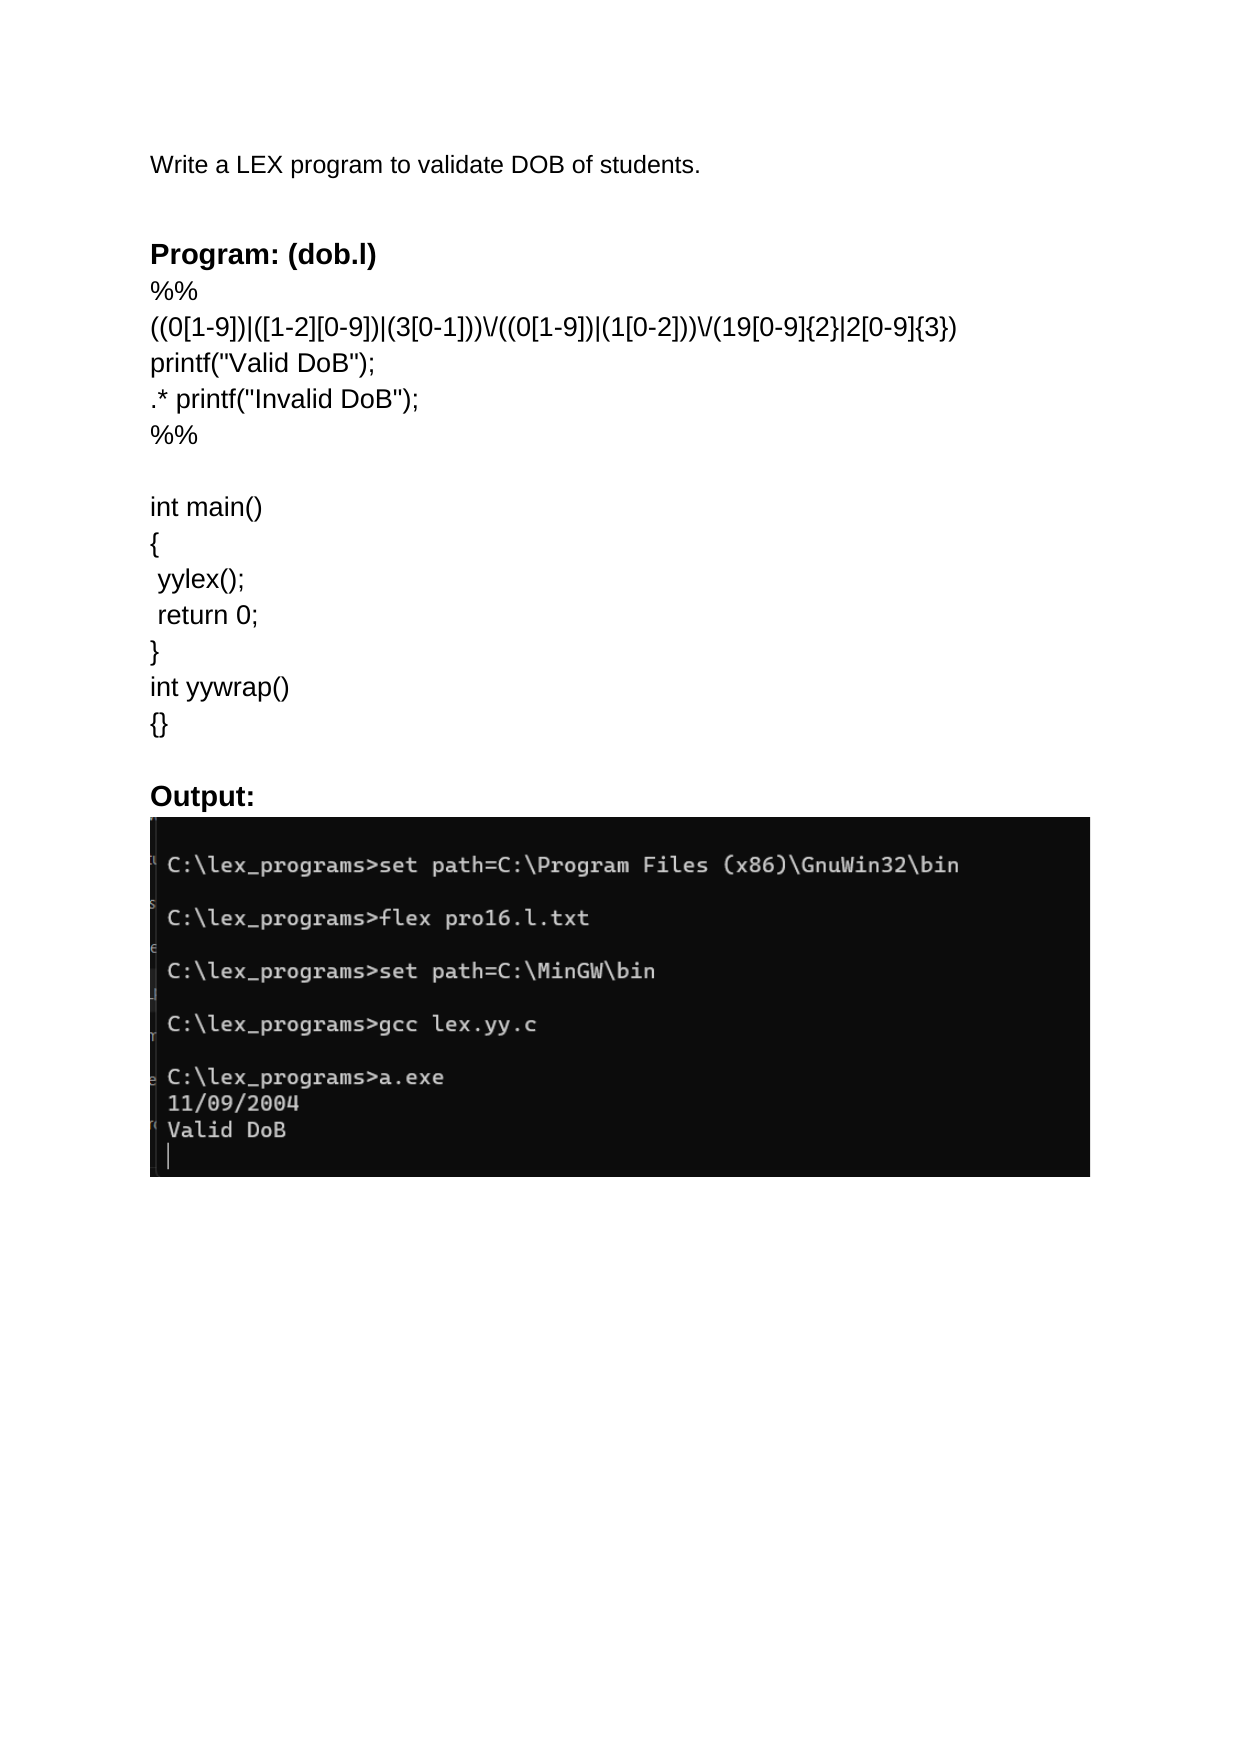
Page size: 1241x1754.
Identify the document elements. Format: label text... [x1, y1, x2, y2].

text { [150, 527, 1090, 558]
text {} [150, 707, 1090, 738]
text %% [150, 275, 1090, 307]
text ((0[1-9])|([1-2][0-9])|(3[0-1]))\/((0[1-9])|(1[0-2]))\/(19[0-9]{2}|2[0-9]{3}) printf("Valid DoB"); [150, 311, 1090, 378]
text Output: [150, 778, 1090, 812]
text int main() [150, 491, 1090, 522]
text %% [150, 419, 1090, 450]
text int yywrap() [150, 671, 1090, 702]
text } [150, 635, 1090, 666]
picture [150, 817, 1091, 1177]
text yylex(); [150, 563, 1090, 594]
text Write a LEX program to validate DOB of students. [150, 150, 1090, 179]
text Program: (dob.l) [150, 237, 1090, 270]
text return 0; [150, 599, 1090, 630]
text .* printf("Invalid DoB"); [150, 383, 1090, 414]
